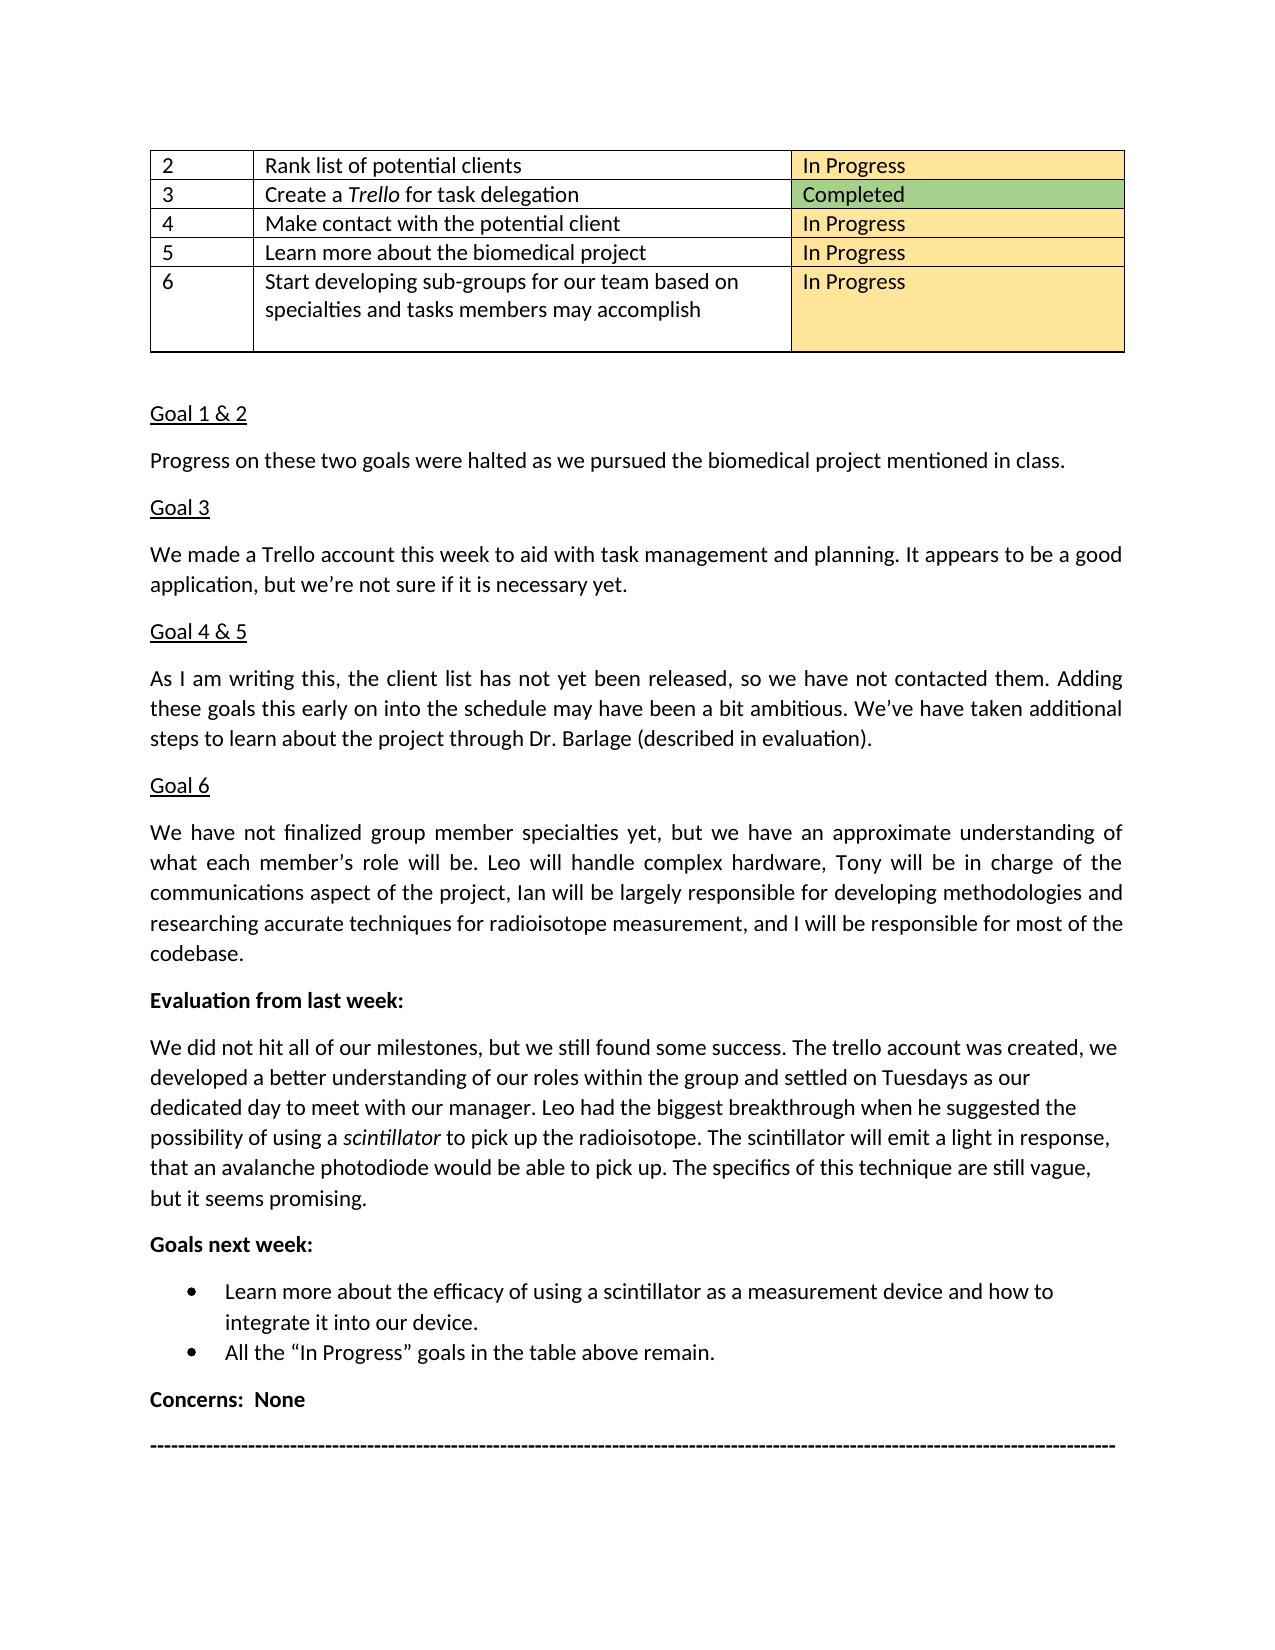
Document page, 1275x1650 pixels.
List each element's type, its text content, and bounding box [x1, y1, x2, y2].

table_cell In Progress [792, 238, 1124, 266]
table_cell Create a Trello for task delegation [254, 180, 791, 208]
table_cell Make contact with the potential client [254, 209, 791, 237]
text Goal 1 & 2 [150, 399, 1125, 427]
table_cell Rank list of potential clients [254, 151, 791, 179]
text We did not hit all of our milestones, but we still found some success. The trello account was created, we developed a better understanding of our roles within the group and settled on Tuesdays as our dedicated day to meet with our manager. Leo had the biggest breakthrough when he suggested the possibility of using a scintillator to pick up the radioisotope. The scintillator will emit a light in response, that an avalanche photodiode would be able to pick up. The specifics of this technique are still vague, but it seems promising. [150, 1033, 1125, 1212]
table_cell 5 [151, 238, 253, 266]
text Goal 4 & 5 [150, 617, 1125, 645]
table_cell 4 [151, 209, 253, 237]
text Goal 3 [150, 493, 1125, 521]
table_cell In Progress [792, 209, 1124, 237]
text Progress on these two goals were halted as we pursued the biomedical project mentioned in class. [150, 446, 1125, 474]
list Learn more about the efficacy of using a scintillator as a measurement device and how to integrate it into our device. [187, 1277, 1125, 1336]
text We made a Trello account this week to aid with task management and planning. It appears to be a good application, but we’re not sure if it is necessary yet. [150, 540, 1125, 598]
table_cell In Progress [792, 267, 1124, 351]
text As I am writing this, the client list has not yet been released, so we have not contacted them. Adding these goals this early on into the schedule may have been a bit ambitious. We’ve have taken additional steps to learn about the project through Dr. Barlage (described in evaluation). [150, 664, 1125, 752]
table_cell 2 [151, 151, 253, 179]
text Concerns: None [150, 1385, 1125, 1413]
text Goals next week: [150, 1231, 1125, 1258]
table_cell 3 [151, 180, 253, 208]
text ------------------------------------------------------------------------------------------------------------------------------------------ [150, 1432, 1125, 1459]
table_cell 6 [151, 267, 253, 351]
table_cell Completed [792, 180, 1124, 208]
text We have not finalized group member specialties yet, but we have an approximate understanding of what each member’s role will be. Leo will handle complex hardware, Tony will be in charge of the communications aspect of the project, Ian will be largely responsible for developing methodologies and researching accurate techniques for radioisotope measurement, and I will be responsible for most of the codebase. [150, 818, 1125, 967]
table_cell In Progress [792, 151, 1124, 179]
table_cell Start developing sub-groups for our team based on specialties and tasks members may accomplish [254, 267, 791, 351]
text Evaluation from last week: [150, 986, 1125, 1014]
list All the “In Progress” goals in the table above remain. [187, 1338, 1125, 1366]
text Goal 6 [150, 771, 1125, 799]
table_cell Learn more about the biomedical project [254, 238, 791, 266]
